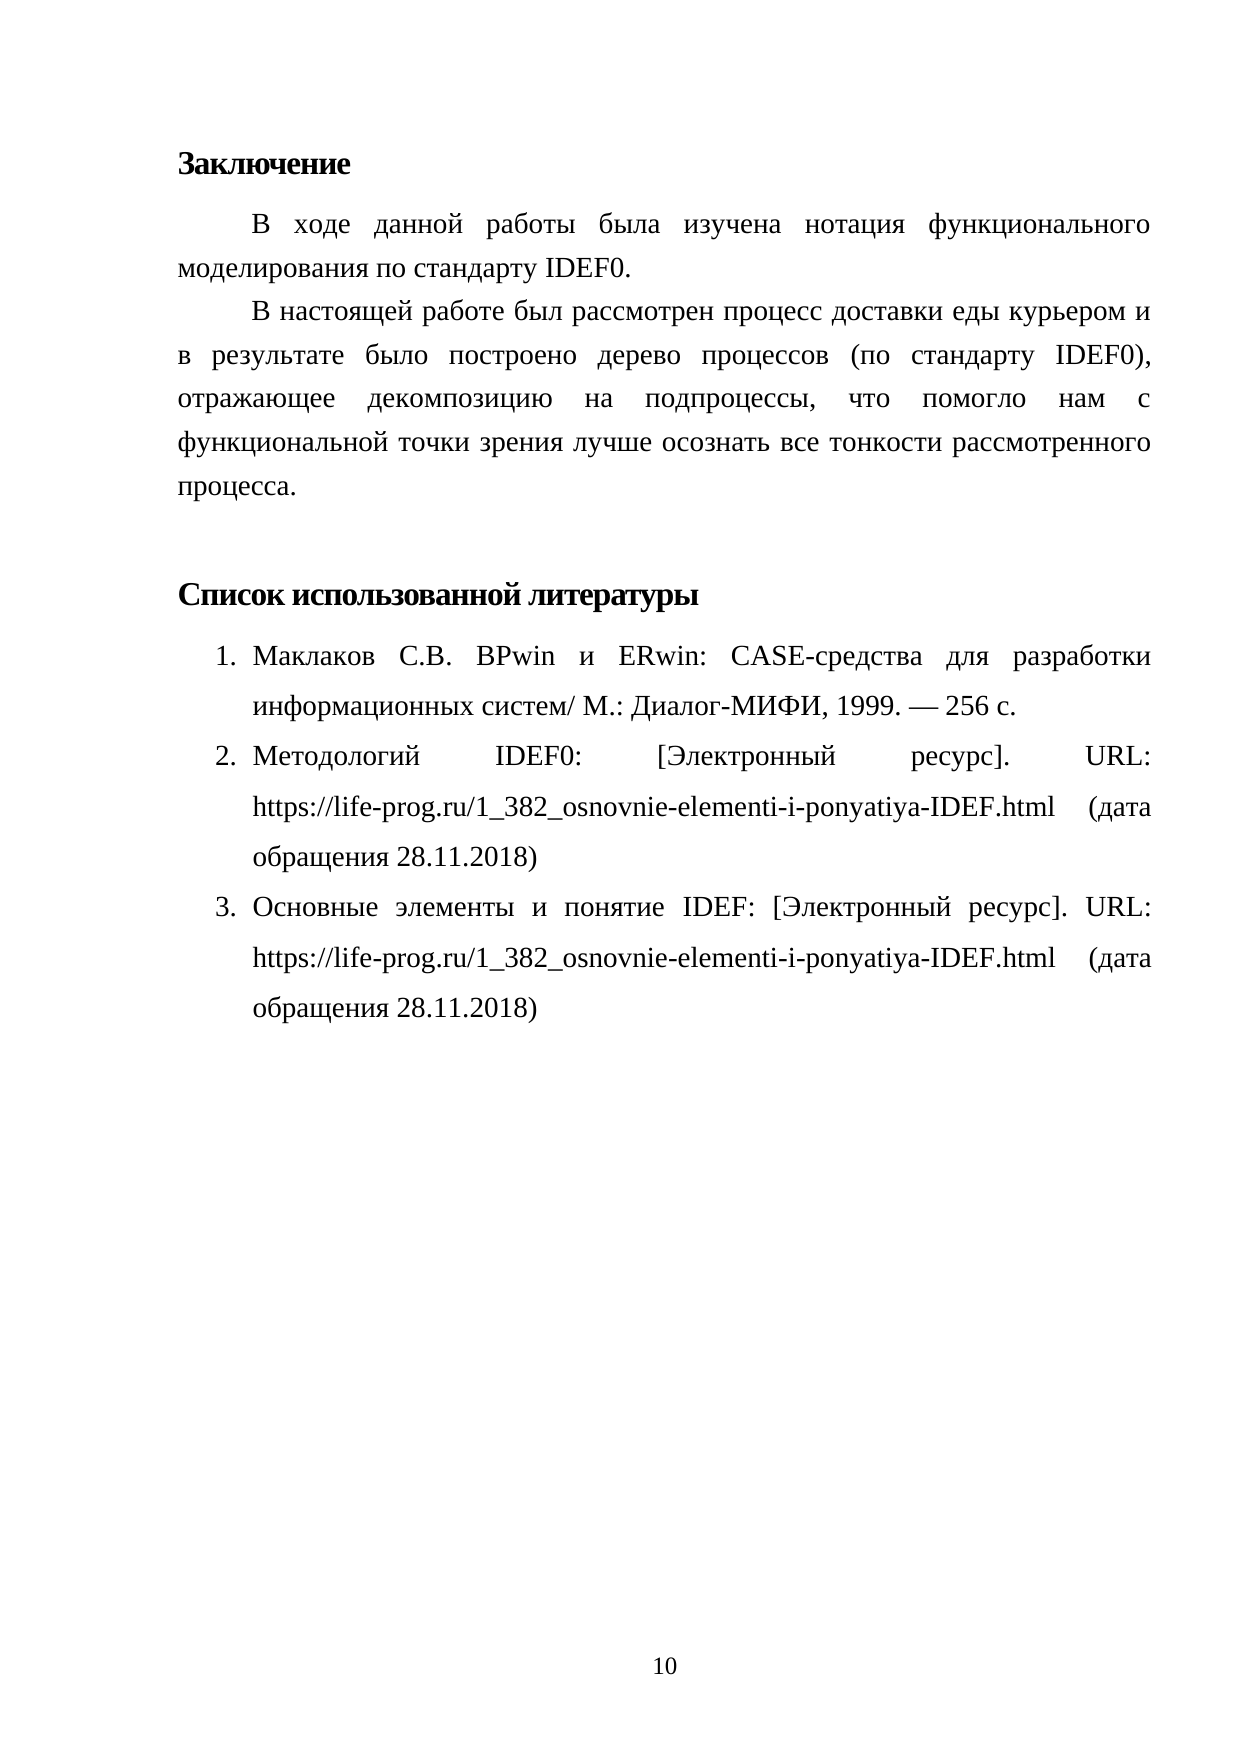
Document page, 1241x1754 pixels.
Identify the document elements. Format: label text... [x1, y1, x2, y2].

list Методологий IDEF0: [Электронный ресурс]. URL: https://life-prog.ru/1_382_osnovnie-elementi-i-ponyatiya-IDEF.html (дата обращения 28.11.2018) [215, 738, 1152, 873]
subtitle Заключение [177, 143, 1152, 181]
subtitle Список использованной литературы [177, 574, 1152, 613]
list Основные элементы и понятие IDEF: [Электронный ресурс]. URL: https://life-prog.ru/1_382_osnovnie-elementi-i-ponyatiya-IDEF.html (дата обращения 28.11.2018) [215, 889, 1152, 1024]
list Маклаков С.В. BPwin и ERwin: CASE-средства для разработки информационных систем/ М.: Диалог-МИФИ, 1999. — 256 с. [215, 638, 1152, 722]
list В ходе данной работы была изучена нотация функционального моделирования по стандарту IDEF0. [177, 206, 1152, 283]
list В настоящей работе был рассмотрен процесс доставки еды курьером и в результате было построено дерево процессов (по стандарту IDEF0), отражающее декомпозицию на подпроцессы, что помогло нам с функциональной точки зрения лучше осознать все тонкости рассмотренного процесса. [177, 293, 1152, 501]
